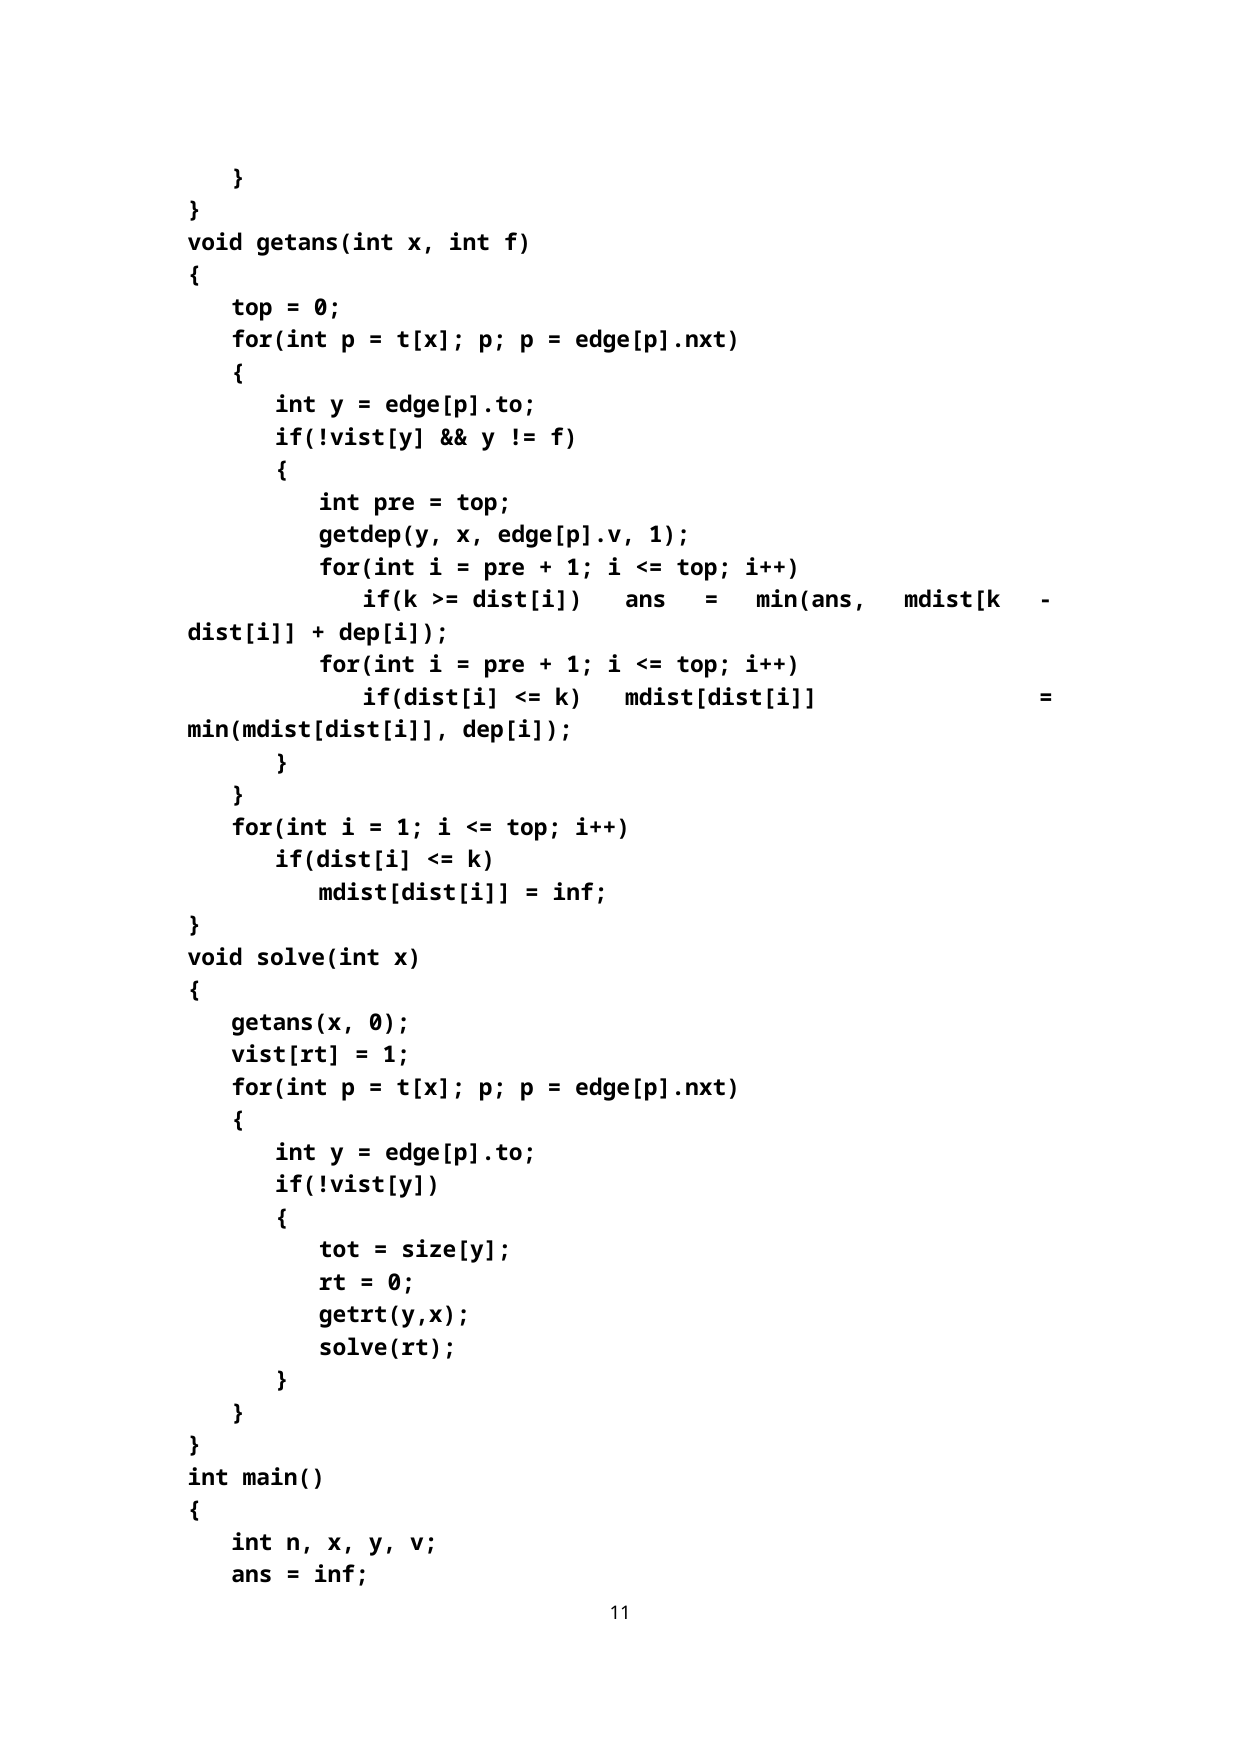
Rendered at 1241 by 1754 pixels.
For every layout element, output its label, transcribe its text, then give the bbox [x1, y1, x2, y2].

text for(int p = t[x]; p; p = edge[p].nxt) [187, 322, 1053, 355]
text if(!vist[y]) [187, 1167, 1053, 1200]
text for(int p = t[x]; p; p = edge[p].nxt) [187, 1070, 1053, 1102]
text } [187, 745, 1053, 777]
text { [187, 1200, 1053, 1232]
text getdep(y, x, edge[p].v, 1); [187, 517, 1053, 550]
text rt = 0; [187, 1265, 1053, 1297]
text vist[rt] = 1; [187, 1037, 1053, 1070]
text { [187, 972, 1053, 1005]
text int y = edge[p].to; [187, 387, 1053, 420]
text { [187, 1492, 1053, 1525]
text } [187, 777, 1053, 810]
text tot = size[y]; [187, 1232, 1053, 1265]
text } [187, 192, 1053, 225]
text { [187, 452, 1053, 485]
text int main() [187, 1460, 1053, 1492]
text for(int i = 1; i <= top; i++) [187, 810, 1053, 842]
text top = 0; [187, 290, 1053, 322]
text if(dist[i] <= k) [187, 842, 1053, 875]
text { [187, 355, 1053, 387]
text { [187, 1102, 1053, 1135]
text } [187, 907, 1053, 940]
text int y = edge[p].to; [187, 1135, 1053, 1167]
text if(dist[i] <= k) mdist[dist[i]] = min(mdist[dist[i]], dep[i]); [187, 680, 1053, 745]
text ans = inf; [187, 1557, 1053, 1590]
text if(!vist[y] && y != f) [187, 420, 1053, 452]
text int pre = top; [187, 485, 1053, 517]
text { [187, 257, 1053, 290]
text getans(x, 0); [187, 1005, 1053, 1037]
text } [187, 1395, 1053, 1427]
text void getans(int x, int f) [187, 225, 1053, 257]
text void solve(int x) [187, 940, 1053, 972]
text mdist[dist[i]] = inf; [187, 875, 1053, 907]
text getrt(y,x); [187, 1297, 1053, 1330]
text } [187, 1362, 1053, 1395]
text } [187, 160, 1053, 192]
text for(int i = pre + 1; i <= top; i++) [187, 550, 1053, 582]
text } [187, 1427, 1053, 1460]
text solve(rt); [187, 1330, 1053, 1362]
text for(int i = pre + 1; i <= top; i++) [187, 647, 1053, 680]
text int n, x, y, v; [187, 1525, 1053, 1557]
text if(k >= dist[i]) ans = min(ans, mdist[k - dist[i]] + dep[i]); [187, 582, 1053, 647]
